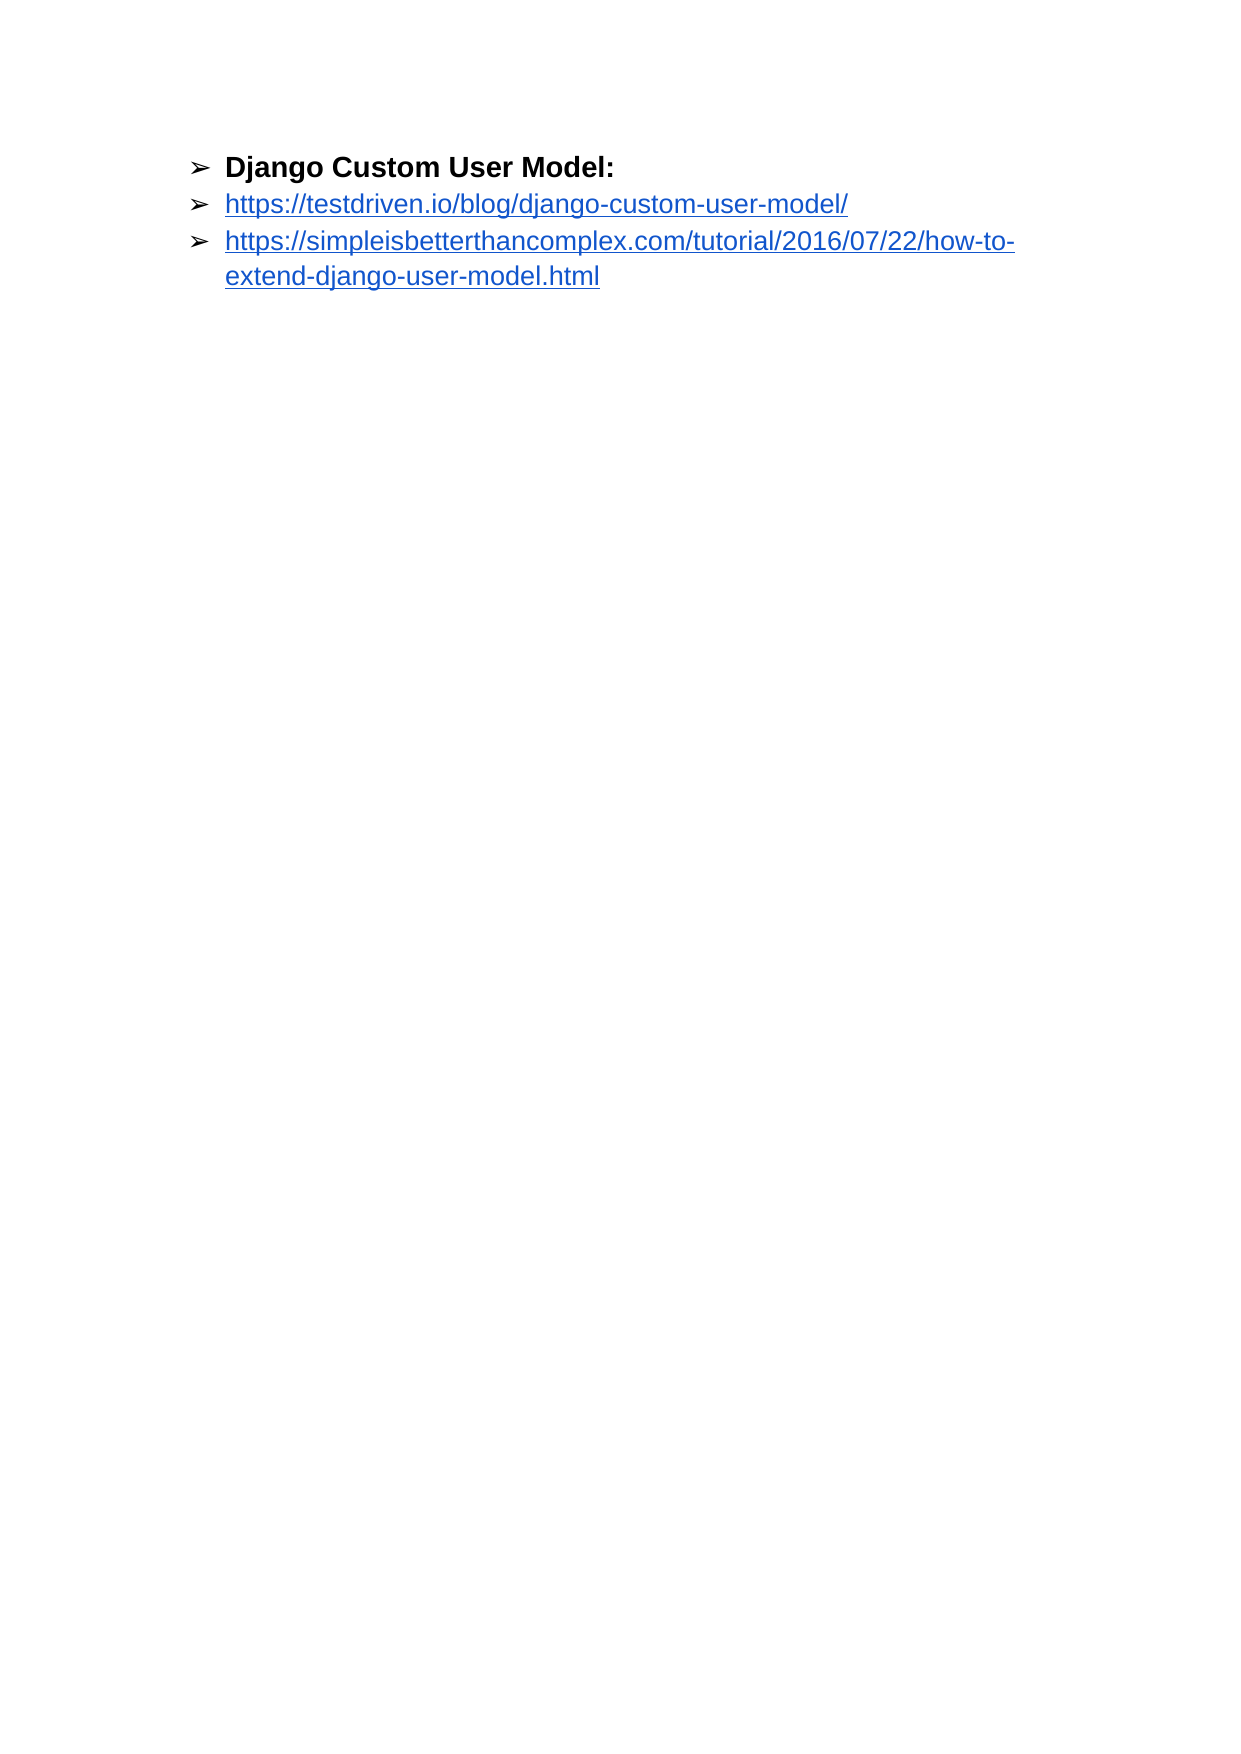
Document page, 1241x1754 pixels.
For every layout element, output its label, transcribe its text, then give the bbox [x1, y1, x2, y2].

list Django Custom User Model: [187, 150, 1090, 183]
list https://simpleisbetterthancomplex.com/tutorial/2016/07/22/how-to-extend-django-user-model.html [187, 224, 1090, 292]
list https://testdriven.io/blog/django-custom-user-model/ [187, 188, 1090, 220]
